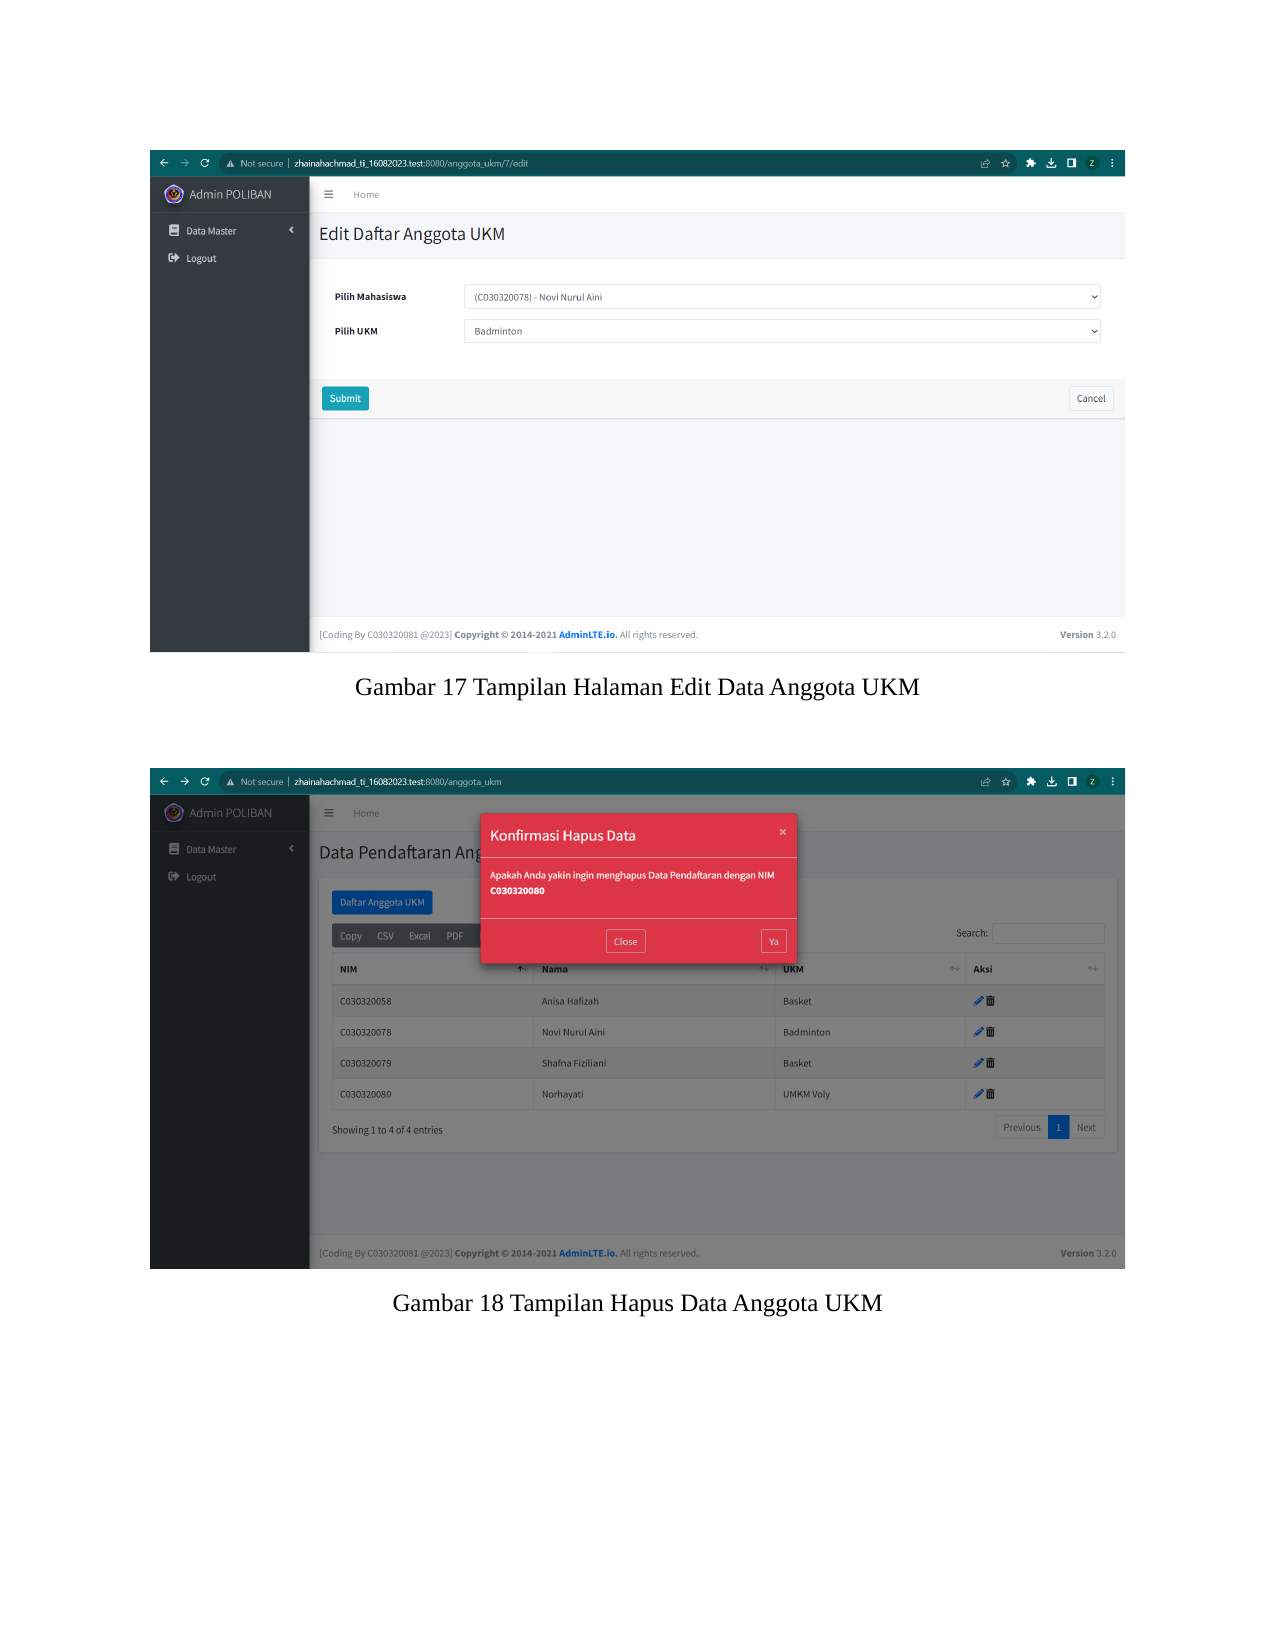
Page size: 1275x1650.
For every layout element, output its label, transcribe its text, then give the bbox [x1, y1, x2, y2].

picture [150, 150, 1125, 653]
text Gambar 18 Tampilan Hapus Data Anggota UKM [150, 1288, 1125, 1317]
text Gambar 17 Tampilan Halaman Edit Data Anggota UKM [150, 672, 1125, 700]
picture [150, 768, 1125, 1269]
